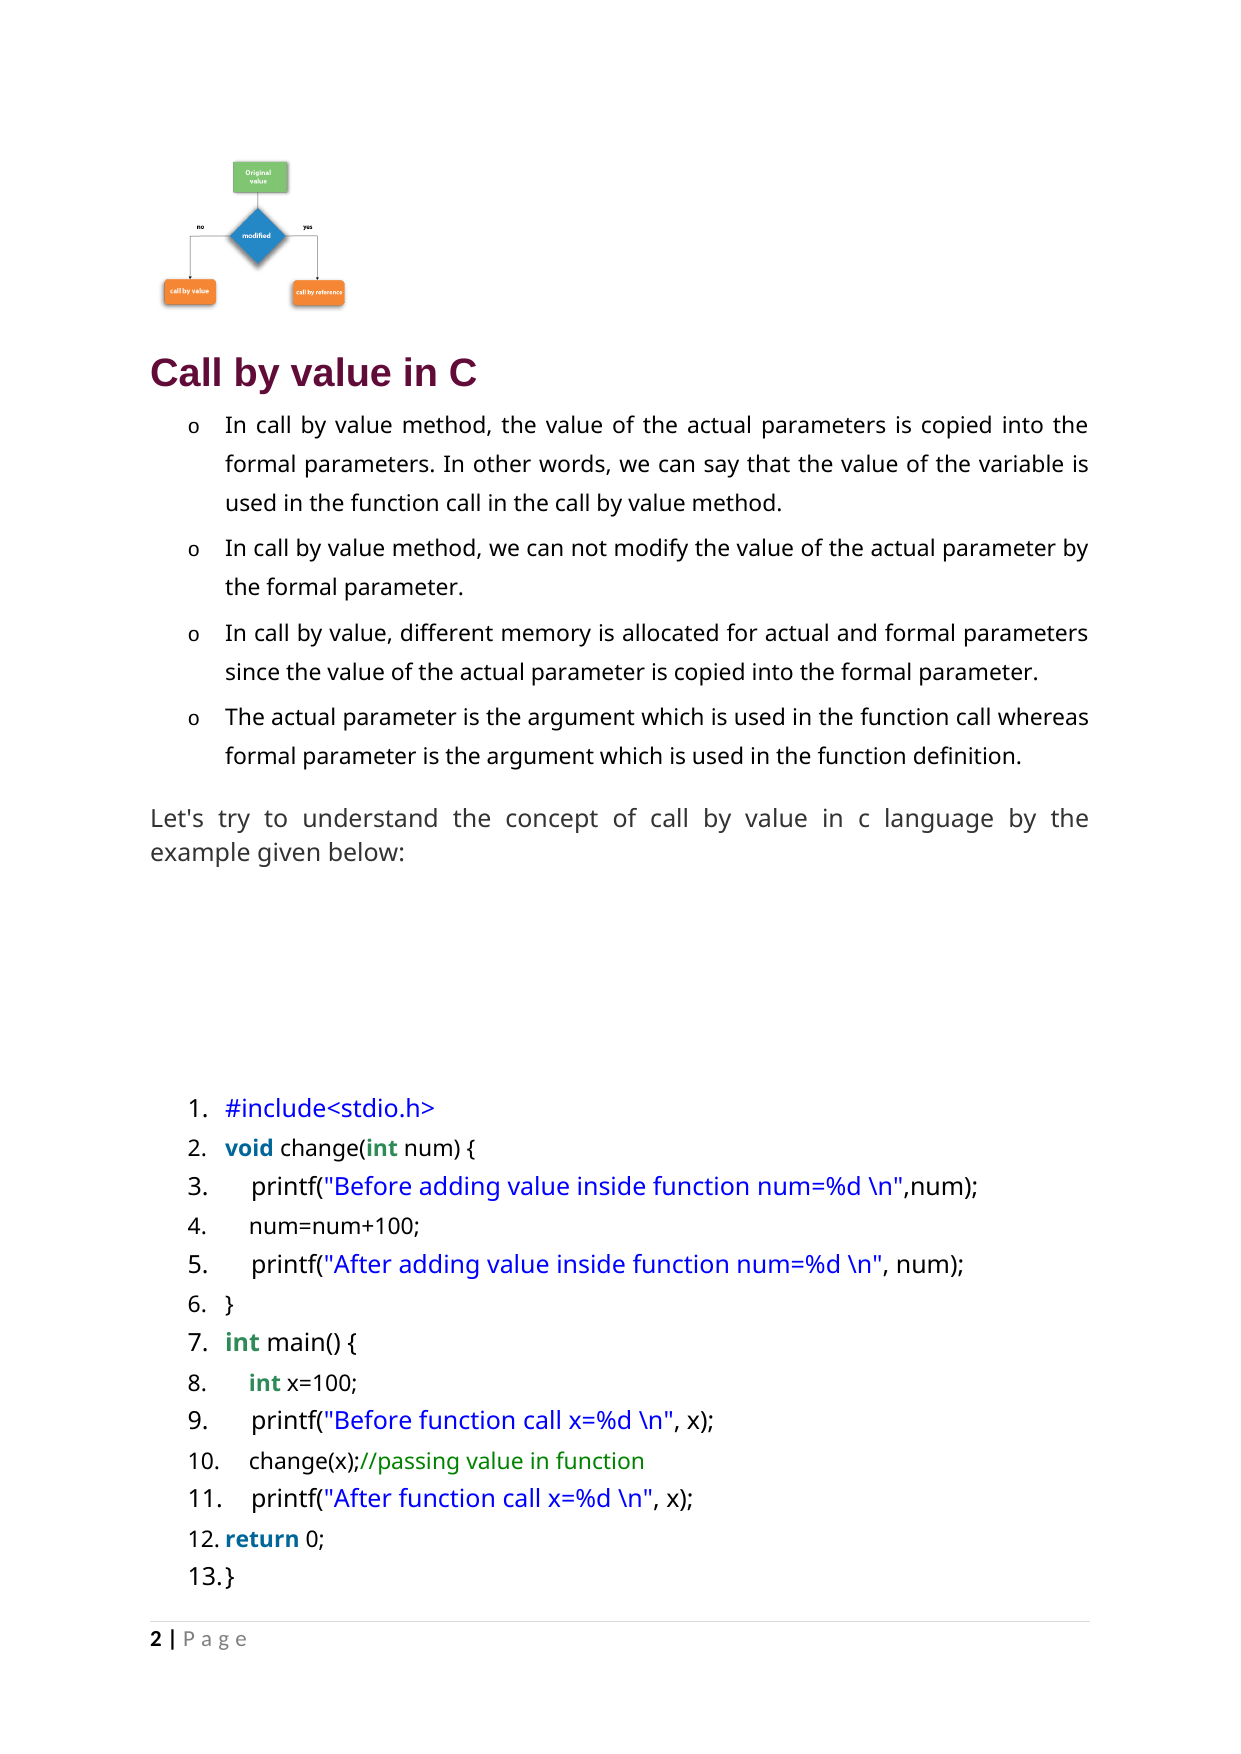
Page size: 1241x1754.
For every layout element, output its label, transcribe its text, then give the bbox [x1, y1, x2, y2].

list int x=100; [187, 1359, 1090, 1398]
list change(x);//passing value in function [187, 1437, 1090, 1476]
list } [187, 1281, 1090, 1319]
list printf("Before adding value inside function num=%d \n",num); [187, 1163, 1090, 1202]
list num=num+100; [187, 1202, 1090, 1241]
subtitle Call by value in C [150, 349, 1090, 395]
list In call by value, different memory is allocated for actual and formal parameters since the value of the actual parameter is copied into the formal parameter. [187, 609, 1090, 687]
text Let's try to understand the concept of call by value in c language by the example given below: [150, 800, 1090, 868]
list } [187, 1554, 1090, 1593]
list In call by value method, the value of the actual parameters is copied into the formal parameters. In other words, we can say that the value of the variable is used in the function call in the call by value method. [187, 401, 1090, 518]
list #include<stdio.h> [187, 1085, 1090, 1124]
list void change(int num) { [187, 1124, 1090, 1163]
list return 0; [187, 1515, 1090, 1554]
list printf("Before function call x=%d \n", x); [187, 1398, 1090, 1437]
list printf("After function call x=%d \n", x); [187, 1476, 1090, 1515]
list The actual parameter is the argument which is used in the function call whereas formal parameter is the argument which is used in the function definition. [187, 693, 1090, 771]
list int main() { [187, 1319, 1090, 1359]
picture [150, 150, 356, 320]
list In call by value method, we can not modify the value of the actual parameter by the formal parameter. [187, 524, 1090, 602]
list printf("After adding value inside function num=%d \n", num); [187, 1241, 1090, 1281]
